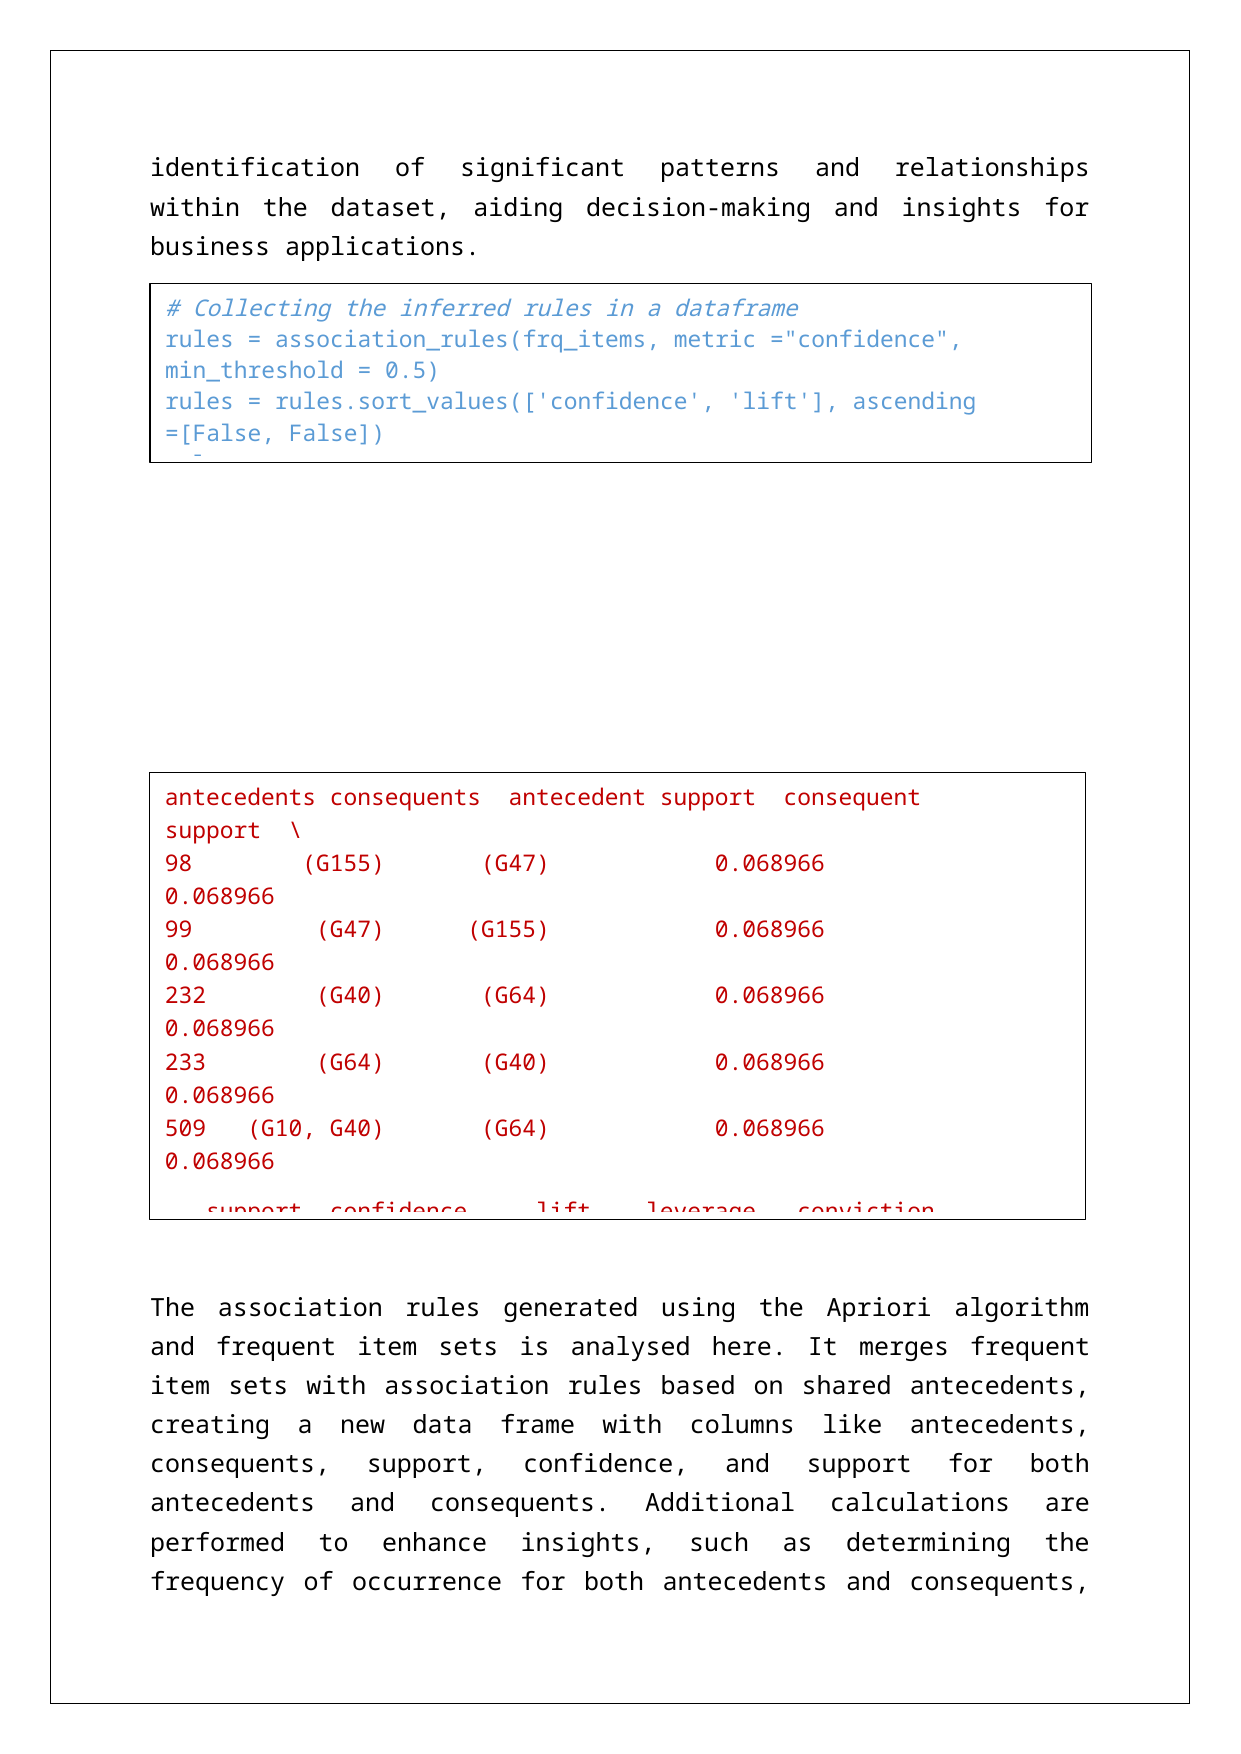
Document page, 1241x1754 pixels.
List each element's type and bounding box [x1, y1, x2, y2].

text [150, 1289, 1090, 1597]
text [150, 150, 1090, 262]
